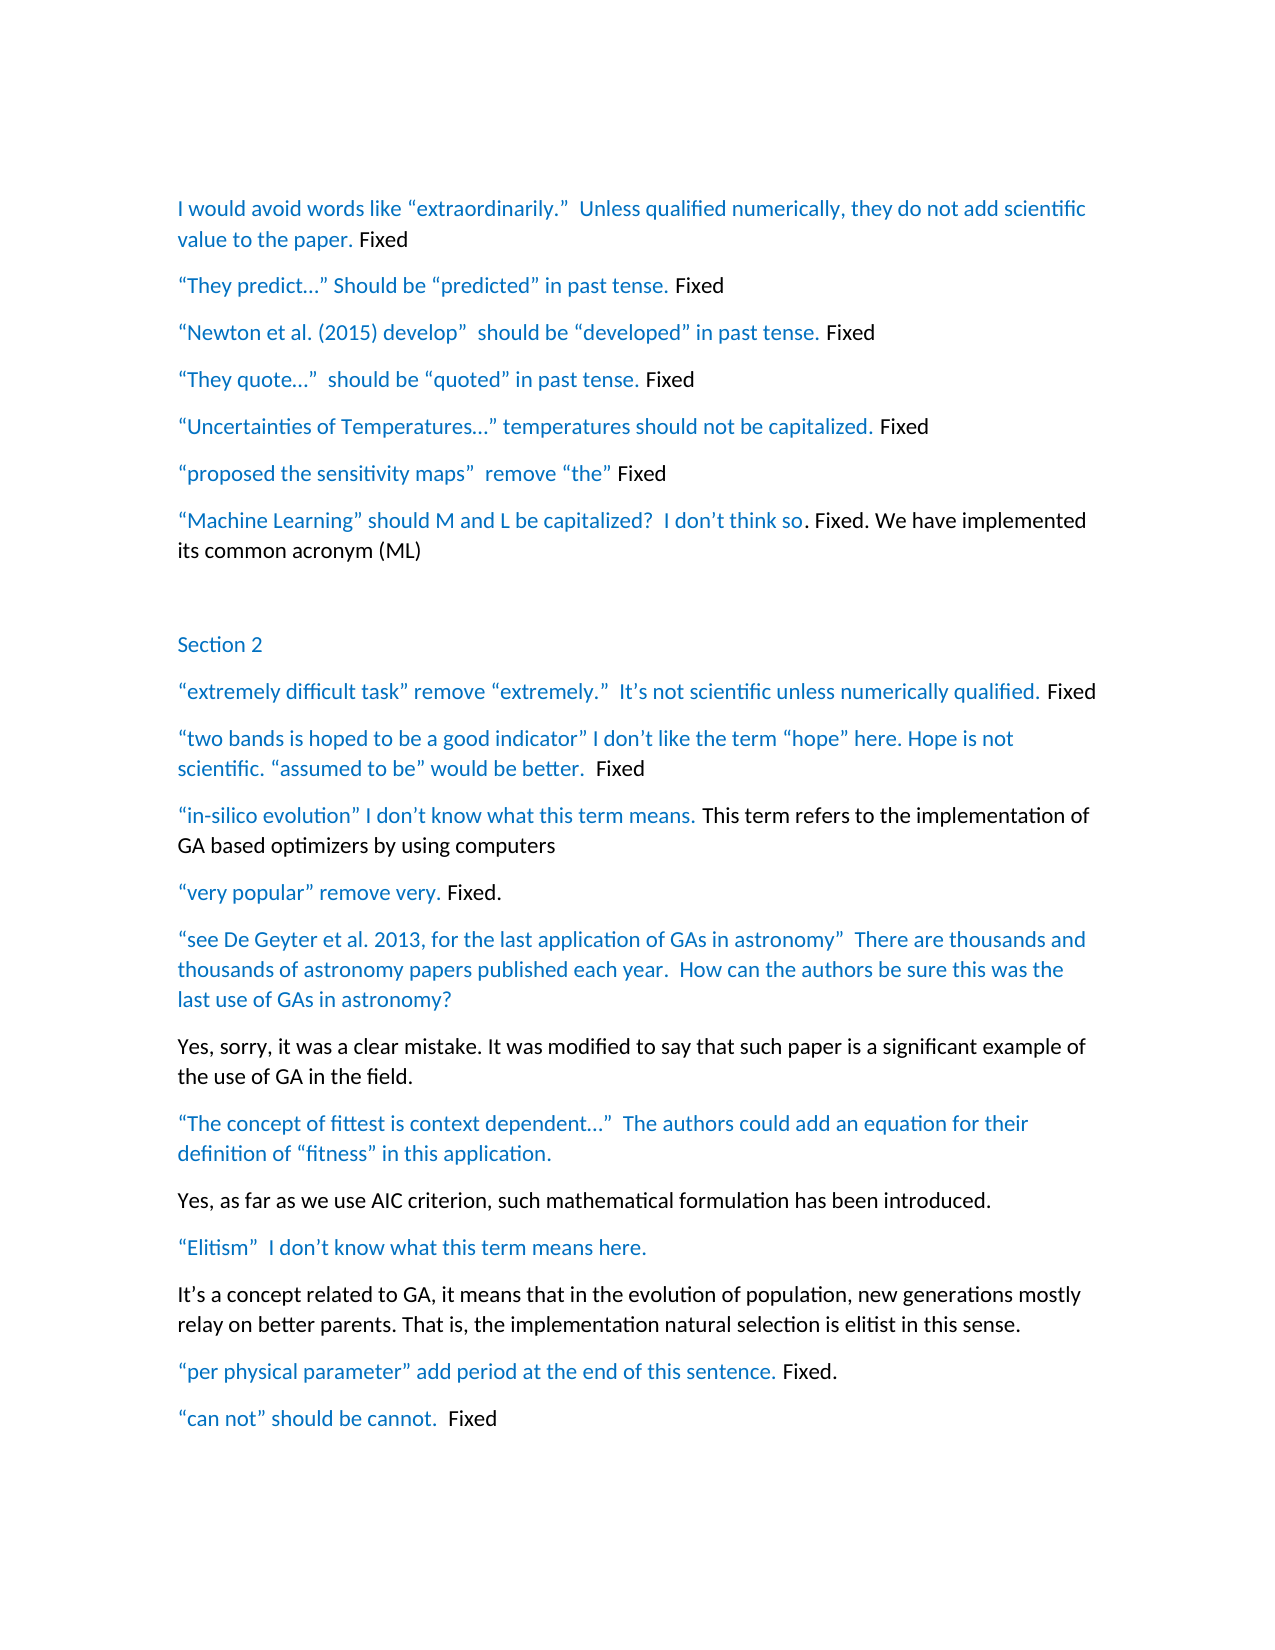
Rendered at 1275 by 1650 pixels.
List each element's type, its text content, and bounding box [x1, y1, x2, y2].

text “proposed the sensitivity maps” remove “the” Fixed [177, 459, 1098, 487]
text “can not” should be cannot. Fixed [177, 1404, 1098, 1432]
text “see De Geyter et al. 2013, for the last application of GAs in astronomy” There are thousands and thousands of astronomy papers published each year. How can the authors be sure this was the last use of GAs in astronomy? [177, 925, 1098, 1013]
text “Newton et al. (2015) develop” should be “developed” in past tense. Fixed [177, 318, 1098, 346]
text Section 2 [177, 630, 1098, 658]
text It’s a concept related to GA, it means that in the evolution of population, new generations mostly relay on better parents. That is, the implementation natural selection is elitist in this sense. [177, 1280, 1098, 1338]
text Yes, as far as we use AIC criterion, such mathematical formulation has been introduced. [177, 1186, 1098, 1214]
text I would avoid words like “extraordinarily.” Unless qualified numerically, they do not add scientific value to the paper. Fixed [177, 194, 1098, 253]
text “in-silico evolution” I don’t know what this term means. This term refers to the implementation of GA based optimizers by using computers [177, 801, 1098, 859]
text “Elitism” I don’t know what this term means here. [177, 1233, 1098, 1261]
text “They predict…” Should be “predicted” in past tense. Fixed [177, 272, 1098, 299]
text “They quote…” should be “quoted” in past tense. Fixed [177, 365, 1098, 393]
text “extremely difficult task” remove “extremely.” It’s not scientific unless numerically qualified. Fixed [177, 677, 1098, 705]
text “The concept of fittest is context dependent…” The authors could add an equation for their definition of “fitness” in this application. [177, 1109, 1098, 1167]
text “very popular” remove very. Fixed. [177, 878, 1098, 906]
text “Machine Learning” should M and L be capitalized? I don’t think so. Fixed. We have implemented its common acronym (ML) [177, 506, 1098, 564]
text “Uncertainties of Temperatures…” temperatures should not be capitalized. Fixed [177, 412, 1098, 440]
text Yes, sorry, it was a clear mistake. It was modified to say that such paper is a significant example of the use of GA in the field. [177, 1032, 1098, 1090]
text “per physical parameter” add period at the end of this sentence. Fixed. [177, 1357, 1098, 1385]
text “two bands is hoped to be a good indicator” I don’t like the term “hope” here. Hope is not scientific. “assumed to be” would be better. Fixed [177, 724, 1098, 782]
